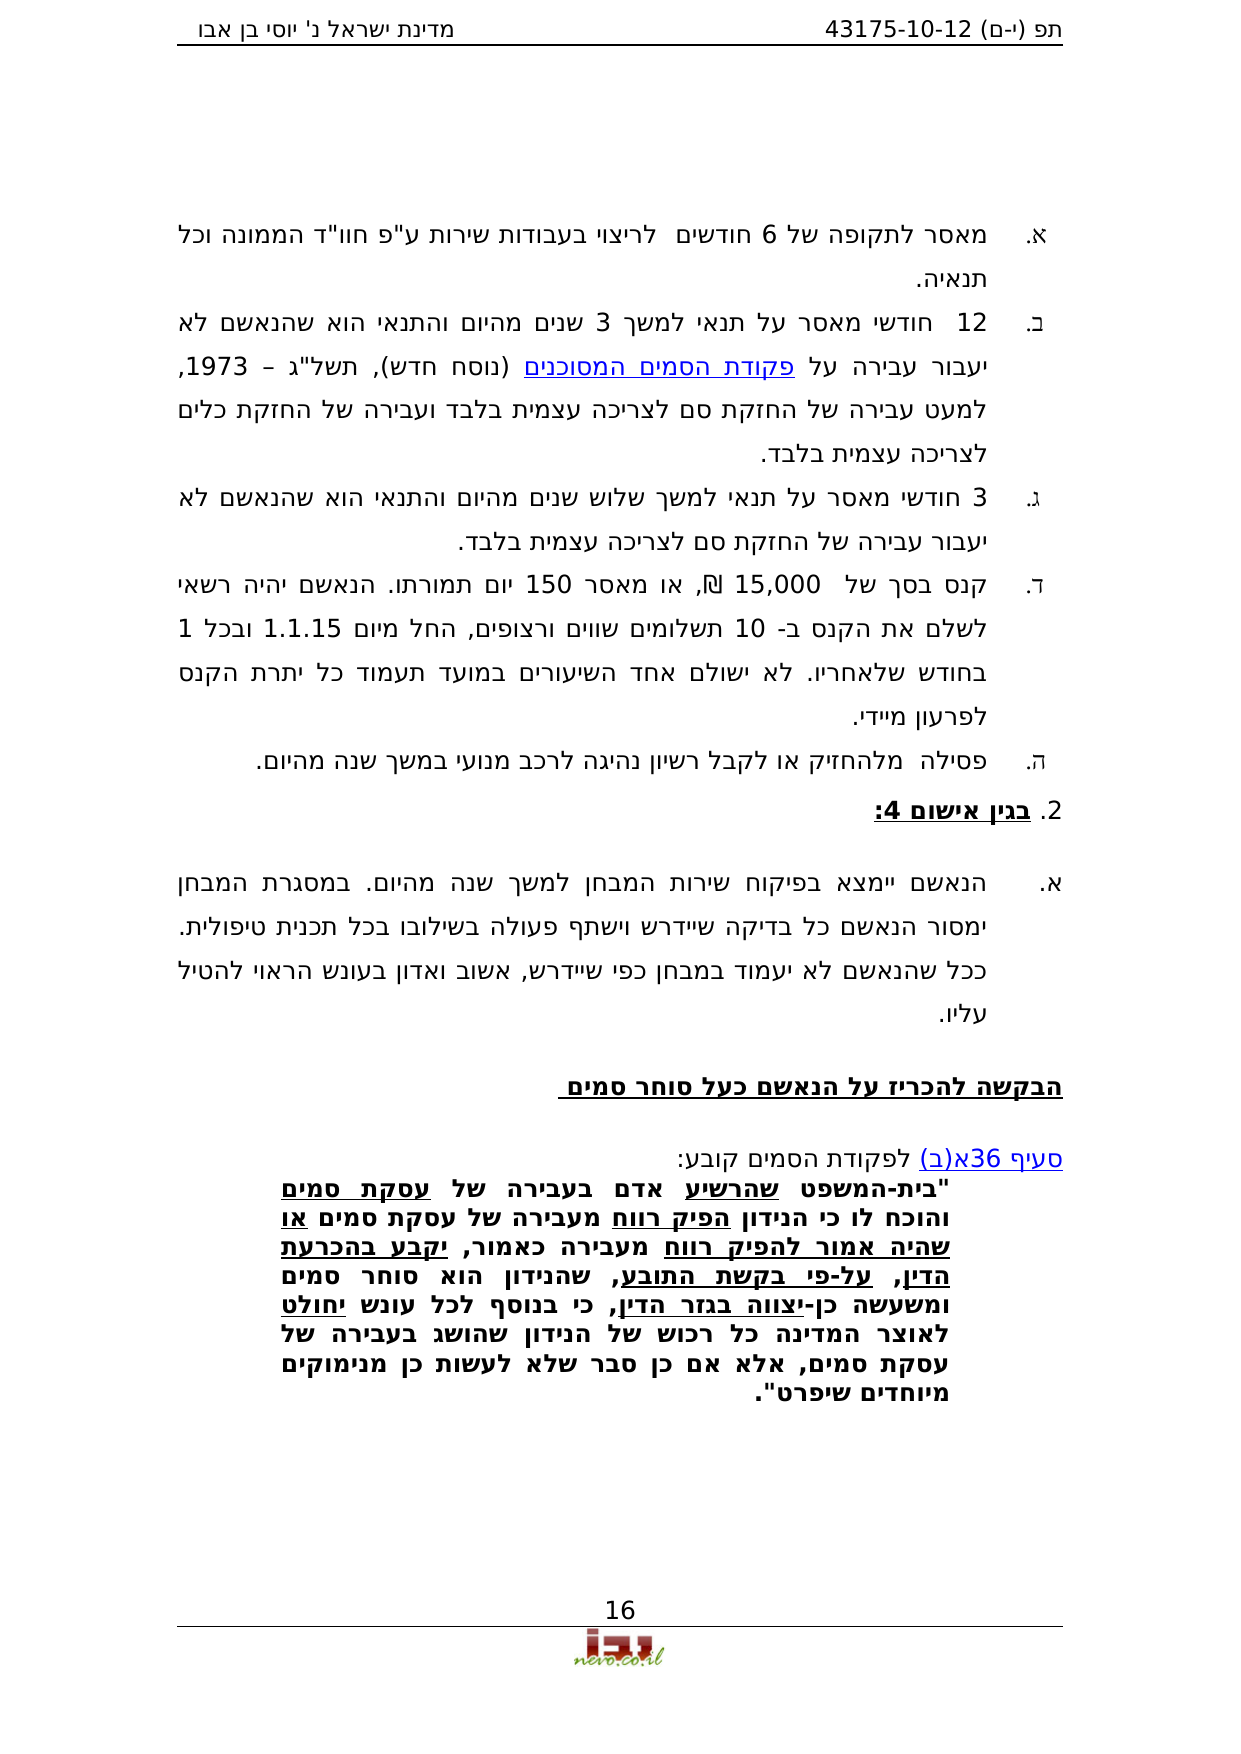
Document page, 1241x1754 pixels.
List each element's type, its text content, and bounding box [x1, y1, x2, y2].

list מאסר לתקופה של 6 חודשים לריצוי בעבודות שירות ע"פ חוו"ד הממונה וכל תנאיה. [177, 220, 1026, 293]
text א. הנאשם יימצא בפיקוח שירות המבחן למשך שנה מהיום. במסגרת המבחן ימסור הנאשם כל בדיקה שיידרש וישתף פעולה בשילובו בכל תכנית טיפולית. ככל שהנאשם לא יעמוד במבחן כפי שיידרש, אשוב ואדון בעונש הראוי להטיל עליו. [177, 868, 1063, 1029]
list 3 חודשי מאסר על תנאי למשך שלוש שנים מהיום והתנאי הוא שהנאשם לא יעבור עבירה של החזקת סם לצריכה עצמית בלבד. [177, 483, 1026, 556]
picture [574, 1628, 666, 1667]
list פסילה מלהחזיק או לקבל רשיון נהיגה לרכב מנועי במשך שנה מהיום. [177, 746, 1026, 775]
text "בית-המשפט שהרשיע אדם בעבירה של עסקת סמים והוכח לו כי הנידון הפיק רווח מעבירה של עסקת סמים או שהיה אמור להפיק רווח מעבירה כאמור, יקבע בהכרעת הדין, על-פי בקשת התובע, שהנידון הוא סוחר סמים ומשעשה כן-יצווה בגזר הדין, כי בנוסף לכל עונש יחולט לאוצר המדינה כל רכוש של הנידון שהושג בעבירה של עסקת סמים, אלא אם כן סבר שלא לעשות כן מנימוקים מיוחדים שיפרט". [281, 1174, 950, 1407]
list קנס בסך של 15,000 ₪, או מאסר 150 יום תמורתו. הנאשם יהיה רשאי לשלם את הקנס ב- 10 תשלומים שווים ורצופים, החל מיום 1.1.15 ובכל 1 בחודש שלאחריו. לא ישולם אחד השיעורים במועד תעמוד כל יתרת הקנס לפרעון מיידי. [177, 571, 1026, 731]
text הבקשה להכריז על הנאשם כעל סוחר סמים [177, 1072, 1063, 1101]
list 12 חודשי מאסר על תנאי למשך 3 שנים מהיום והתנאי הוא שהנאשם לא יעבור עבירה על פקודת הסמים המסוכנים (נוסח חדש), תשל"ג – 1973, למעט עבירה של החזקת סם לצריכה עצמית בלבד ועבירה של החזקת כלים לצריכה עצמית בלבד. [177, 308, 1026, 468]
text סעיף 36א(ב) לפקודת הסמים קובע: [177, 1144, 1063, 1174]
text 2. בגין אישום 4: [177, 796, 1063, 825]
